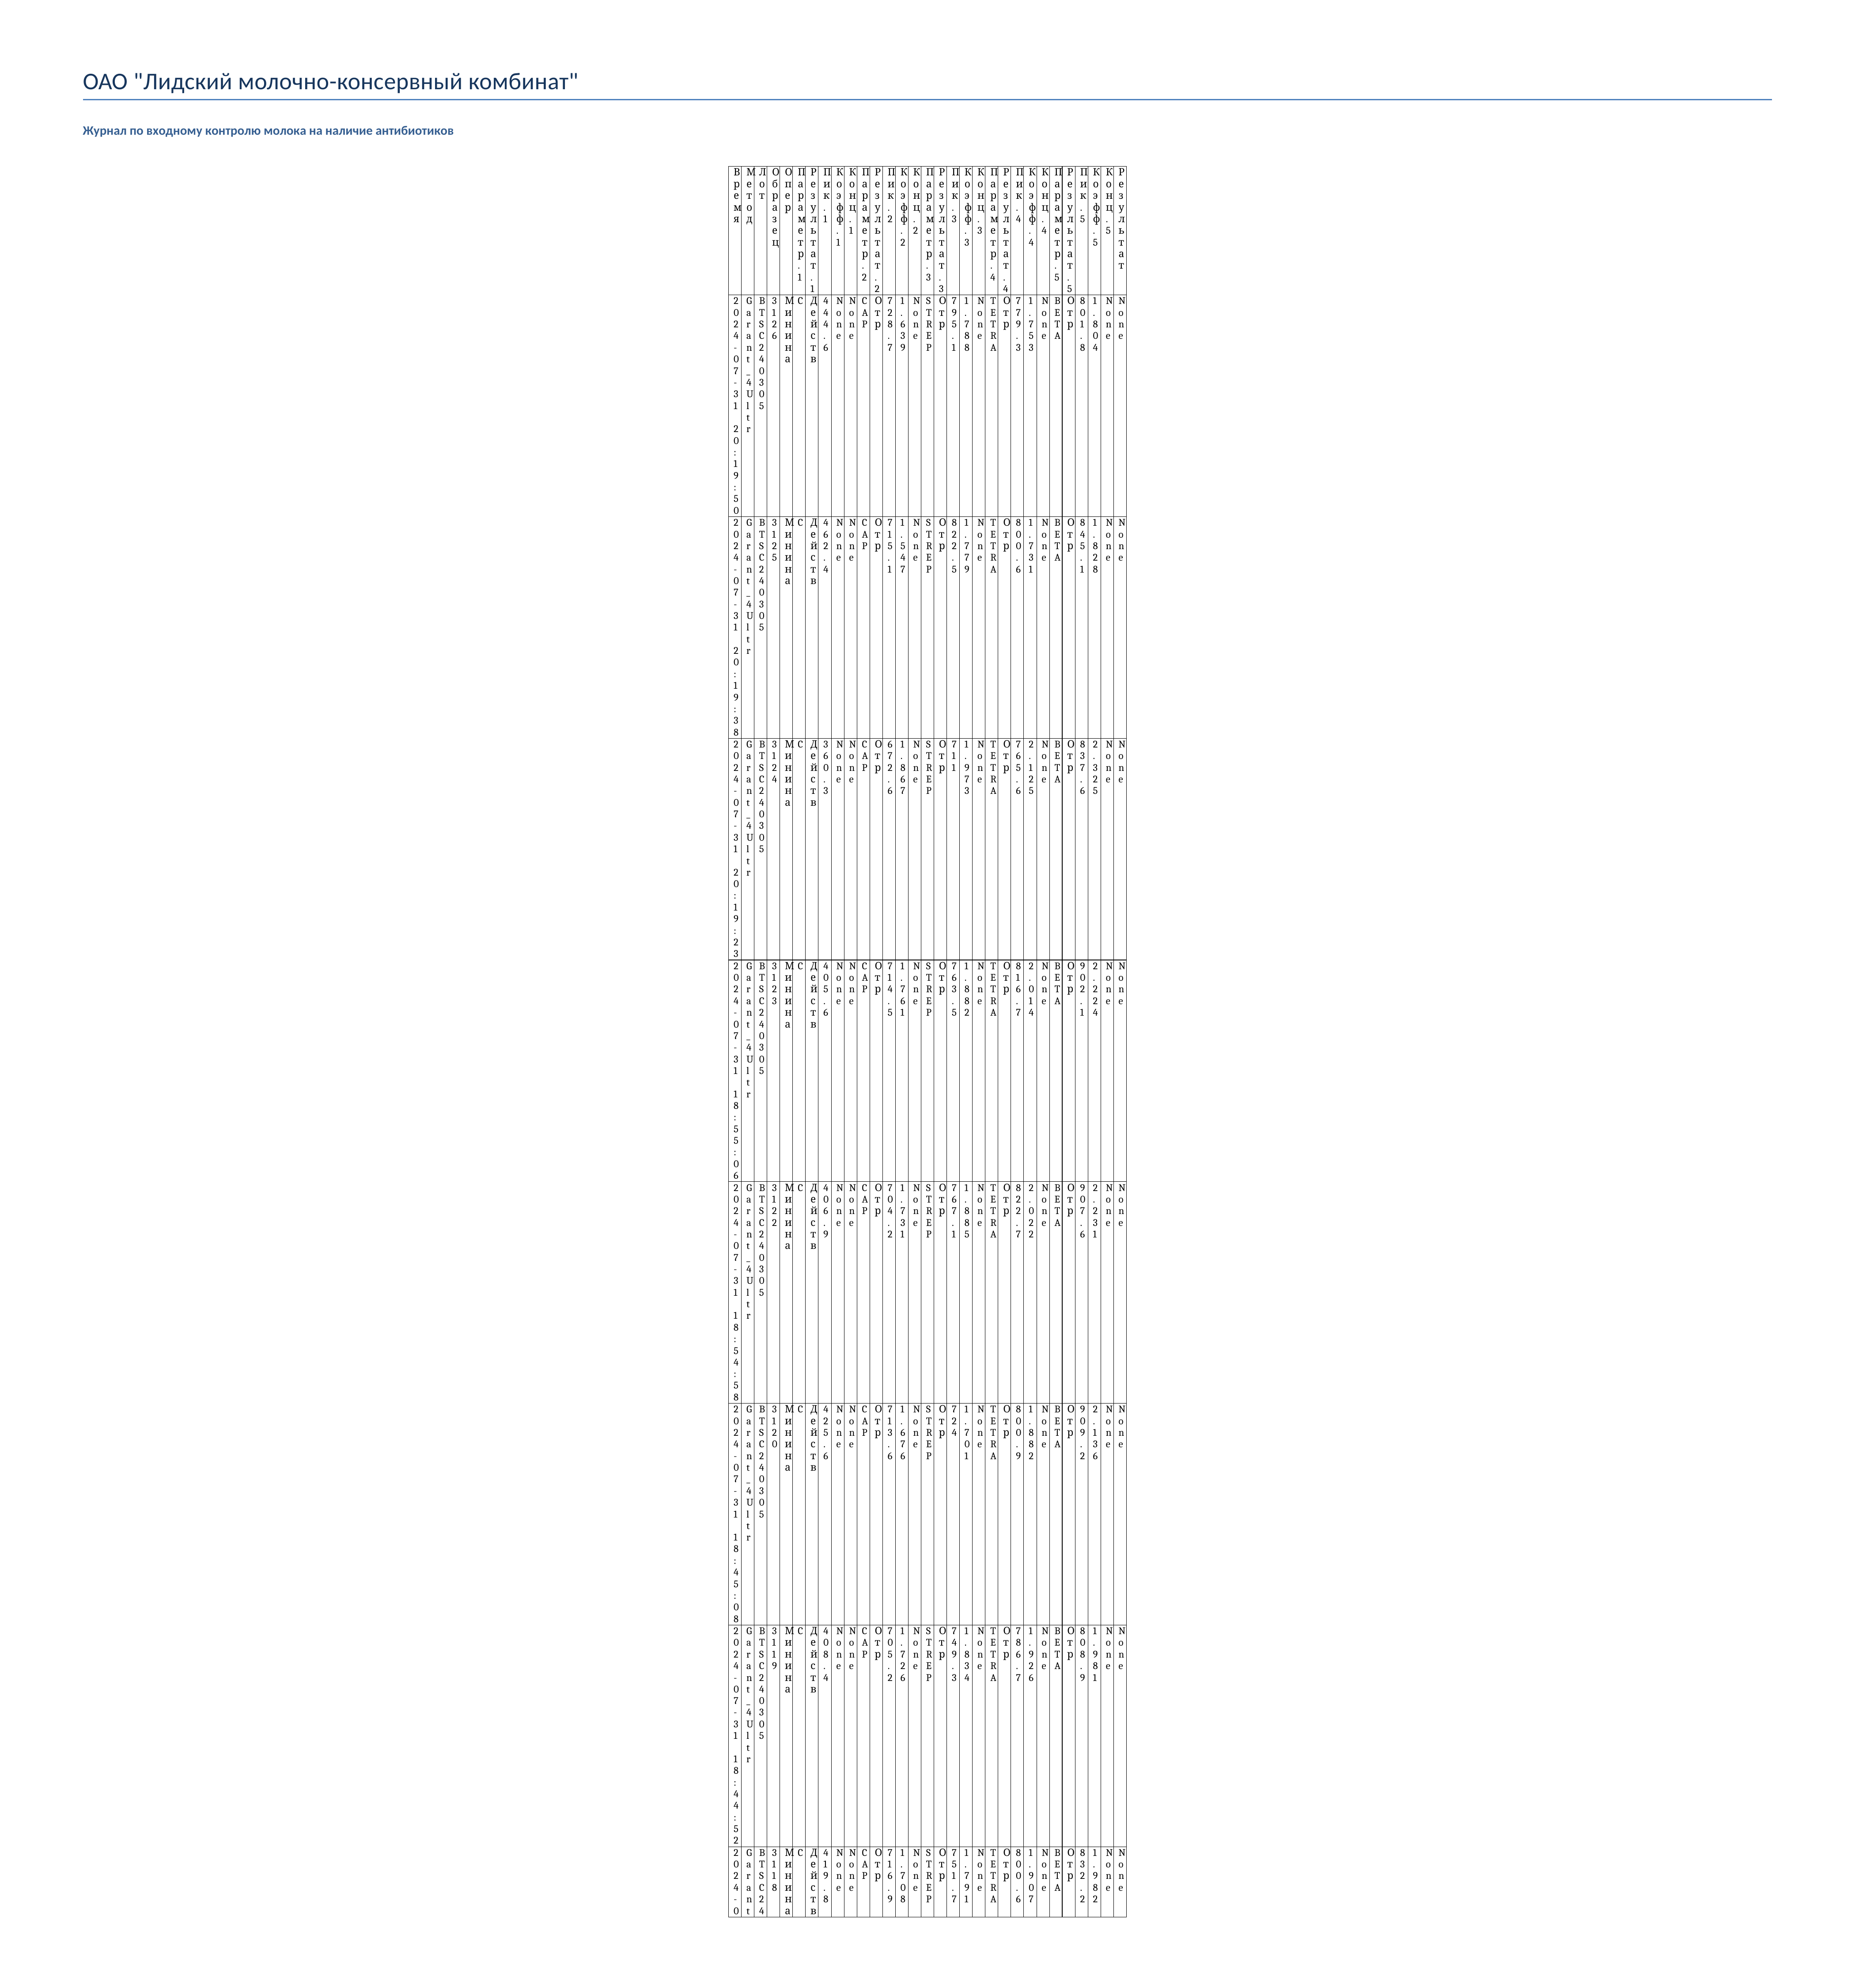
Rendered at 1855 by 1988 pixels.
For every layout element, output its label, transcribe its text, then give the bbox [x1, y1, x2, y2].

table_cell 832.2 [1075, 1847, 1088, 1917]
table_cell 801.8 [1075, 295, 1088, 516]
table_cell TETRA [985, 1847, 998, 1917]
table_cell 1.804 [1088, 295, 1101, 516]
table_cell TETRA [985, 1182, 998, 1403]
table_cell BTSC240305 [754, 295, 767, 516]
table_header Пик.5 [1075, 167, 1088, 295]
table_cell Отр [998, 1404, 1011, 1625]
table_cell STREP [921, 1404, 934, 1625]
table_cell None [844, 739, 857, 960]
table_cell None [844, 1847, 857, 1917]
table_cell Отр [998, 739, 1011, 960]
table_cell 2.022 [1024, 1182, 1037, 1403]
table_cell 406.9 [818, 1182, 831, 1403]
table_header Лот [754, 167, 767, 295]
table_header Образец [767, 167, 780, 295]
table_cell 408.4 [818, 1625, 831, 1846]
table_cell 1.882 [1024, 1404, 1037, 1625]
subtitle Журнал по входному контролю молока на наличие антибиотиков [83, 122, 1772, 138]
table_cell 2.325 [1088, 739, 1101, 960]
table_cell Отр [998, 295, 1011, 516]
table_header Конц.1 [844, 167, 857, 295]
table_cell STREP [921, 1182, 934, 1403]
table_cell 1.982 [1088, 1847, 1101, 1917]
table_cell 360.3 [818, 739, 831, 960]
table_cell None [844, 1182, 857, 1403]
table_cell CAP [857, 1847, 870, 1917]
title ОАО "Лидский молочно-консервный комбинат" [83, 66, 1772, 100]
table_cell CAP [857, 1625, 870, 1846]
table_cell BTSC240305 [754, 517, 767, 738]
table_cell 3123 [767, 960, 780, 1181]
table_cell 1.907 [1024, 1847, 1037, 1917]
table_cell 2.136 [1088, 1404, 1101, 1625]
table_cell Отр [998, 1182, 1011, 1403]
table_cell CAP [857, 1404, 870, 1625]
table_cell 425.6 [818, 1404, 831, 1625]
table_cell Отр [998, 960, 1011, 1181]
table_cell 909.2 [1075, 1404, 1088, 1625]
table_cell 1.753 [1024, 295, 1037, 516]
table_cell Отр [998, 1847, 1011, 1917]
table_cell 462.4 [818, 517, 831, 738]
table_cell TETRA [985, 295, 998, 516]
table_cell None [844, 960, 857, 1181]
table_cell 3122 [767, 1182, 780, 1403]
table_cell TETRA [985, 739, 998, 960]
table_cell BTSC240305 [754, 960, 767, 1181]
table_cell 3125 [767, 517, 780, 738]
table_cell 1.981 [1088, 1625, 1101, 1846]
table_header Коэфф.4 [1024, 167, 1037, 295]
table_cell None [844, 1404, 857, 1625]
table_cell 907.6 [1075, 1182, 1088, 1403]
table_cell 3126 [767, 295, 780, 516]
table_cell STREP [921, 960, 934, 1181]
table_cell 405.6 [818, 960, 831, 1181]
table_cell TETRA [985, 960, 998, 1181]
table_cell None [844, 295, 857, 516]
table_cell Отр [998, 1625, 1011, 1846]
table_cell 1.926 [1024, 1625, 1037, 1846]
table_cell STREP [921, 1625, 934, 1846]
table_cell BTSC240305 [754, 739, 767, 960]
table_cell 2.125 [1024, 739, 1037, 960]
table_header Параметр.3 [921, 167, 934, 295]
table_cell 837.6 [1075, 739, 1088, 960]
table_cell 3118 [767, 1847, 780, 1917]
table_cell CAP [857, 739, 870, 960]
table_cell BTSC240305 [754, 1404, 767, 1625]
table_cell 3119 [767, 1625, 780, 1846]
table_cell 2.014 [1024, 960, 1037, 1181]
table_cell 845.1 [1075, 517, 1088, 738]
table_cell CAP [857, 1182, 870, 1403]
table_cell CAP [857, 517, 870, 738]
table_cell STREP [921, 1847, 934, 1917]
table_cell 808.9 [1075, 1625, 1088, 1846]
table_cell STREP [921, 517, 934, 738]
table_header Коэфф.5 [1088, 167, 1101, 295]
table_cell Отр [998, 517, 1011, 738]
table_cell 2.224 [1088, 960, 1101, 1181]
table_header Параметр.4 [985, 167, 998, 295]
table_header Результат.4 [998, 167, 1011, 295]
table_cell TETRA [985, 1404, 998, 1625]
table_cell 902.1 [1075, 960, 1088, 1181]
table_cell TETRA [985, 517, 998, 738]
table_cell 1.828 [1088, 517, 1101, 738]
table_header Пик.1 [818, 167, 831, 295]
table_cell None [844, 1625, 857, 1846]
table_cell 1.731 [1024, 517, 1037, 738]
table_cell BTSC240305 [754, 1847, 767, 1917]
table_cell None [844, 517, 857, 738]
table_cell BTSC240305 [754, 1625, 767, 1846]
table_cell 444.6 [818, 295, 831, 516]
table_cell 3124 [767, 739, 780, 960]
table_cell 419.8 [818, 1847, 831, 1917]
table_cell STREP [921, 739, 934, 960]
table_cell BTSC240305 [754, 1182, 767, 1403]
table_cell 2.231 [1088, 1182, 1101, 1403]
table_cell CAP [857, 295, 870, 516]
table_cell CAP [857, 960, 870, 1181]
table_cell 3120 [767, 1404, 780, 1625]
table_cell STREP [921, 295, 934, 516]
table_cell TETRA [985, 1625, 998, 1846]
table_header Параметр.2 [857, 167, 870, 295]
